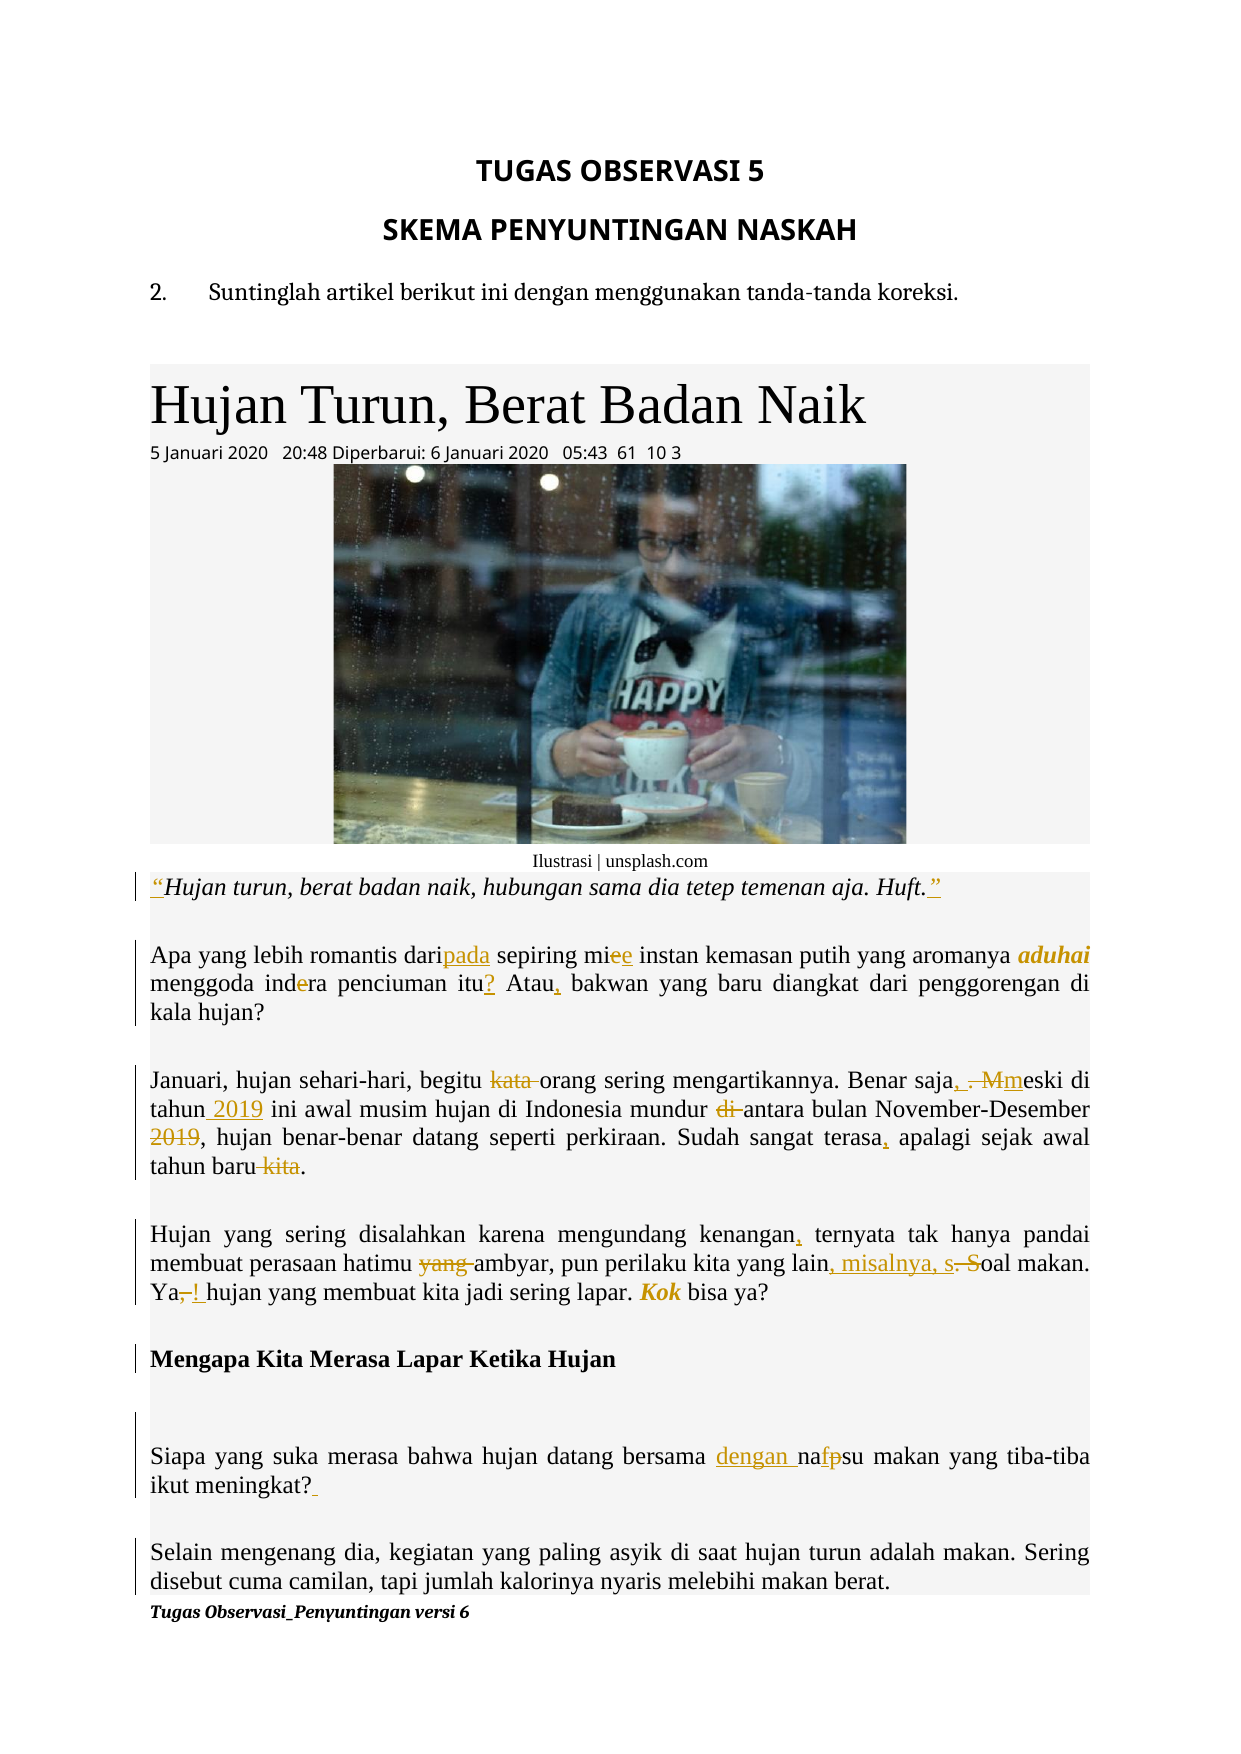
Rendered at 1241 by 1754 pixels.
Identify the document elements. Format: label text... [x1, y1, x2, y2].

text Ilustrasi | unsplash.com [150, 844, 1090, 872]
text Hujan yang sering disalahkan karena mengundang kenangan ternyata tak hanya pandai membuat perasaan hatimu ambyar, pun perilaku kita yang lainoal makan. Yahujan yang membuat kita jadi sering lapar. Kok bisa ya? [150, 1219, 1090, 1305]
text Mengapa Kita Merasa Lapar Ketika Hujan [150, 1344, 1090, 1373]
text SKEMA PENYUNTINGAN NASKAH [150, 209, 1090, 249]
text Selain mengenang dia, kegiatan yang paling asyik di saat hujan turun adalah makan. Sering disebut cuma camilan, tapi jumlah kalorinya nyaris melebihi makan berat. [150, 1537, 1090, 1595]
text TUGAS OBSERVASI 5 [150, 150, 1090, 190]
text Hujan turun, berat badan naik, hubungan sama dia tetep temenan aja. Huft. [150, 872, 1090, 901]
text 5 Januari 2020 20:48 Diperbarui: 6 Januari 2020 05:43 61 10 3 [150, 436, 1090, 464]
text Hujan Turun, Berat Badan Naik [150, 364, 1090, 436]
text Siapa yang suka merasa bahwa hujan datang bersama nasu makan yang tiba-tiba ikut meningkat? [150, 1412, 1090, 1498]
text Januari, hujan sehari-hari, begitu orang sering mengartikannya. Benar sajaeski di tahun ini awal musim hujan di Indonesia mundur antara bulan November-Desember, hujan benar-benar datang seperti perkiraan. Sudah sangat terasa apalagi sejak awal tahun baru. [150, 1065, 1090, 1180]
text Apa yang lebih romantis dari sepiring mi instan kemasan putih yang aromanya aduhai menggoda indra penciuman itu Atau bakwan yang baru diangkat dari penggorengan di kala hujan? [150, 940, 1090, 1026]
picture [333, 464, 907, 844]
list Suntinglah artikel berikut ini dengan menggunakan tanda-tanda koreksi. [150, 278, 1090, 307]
